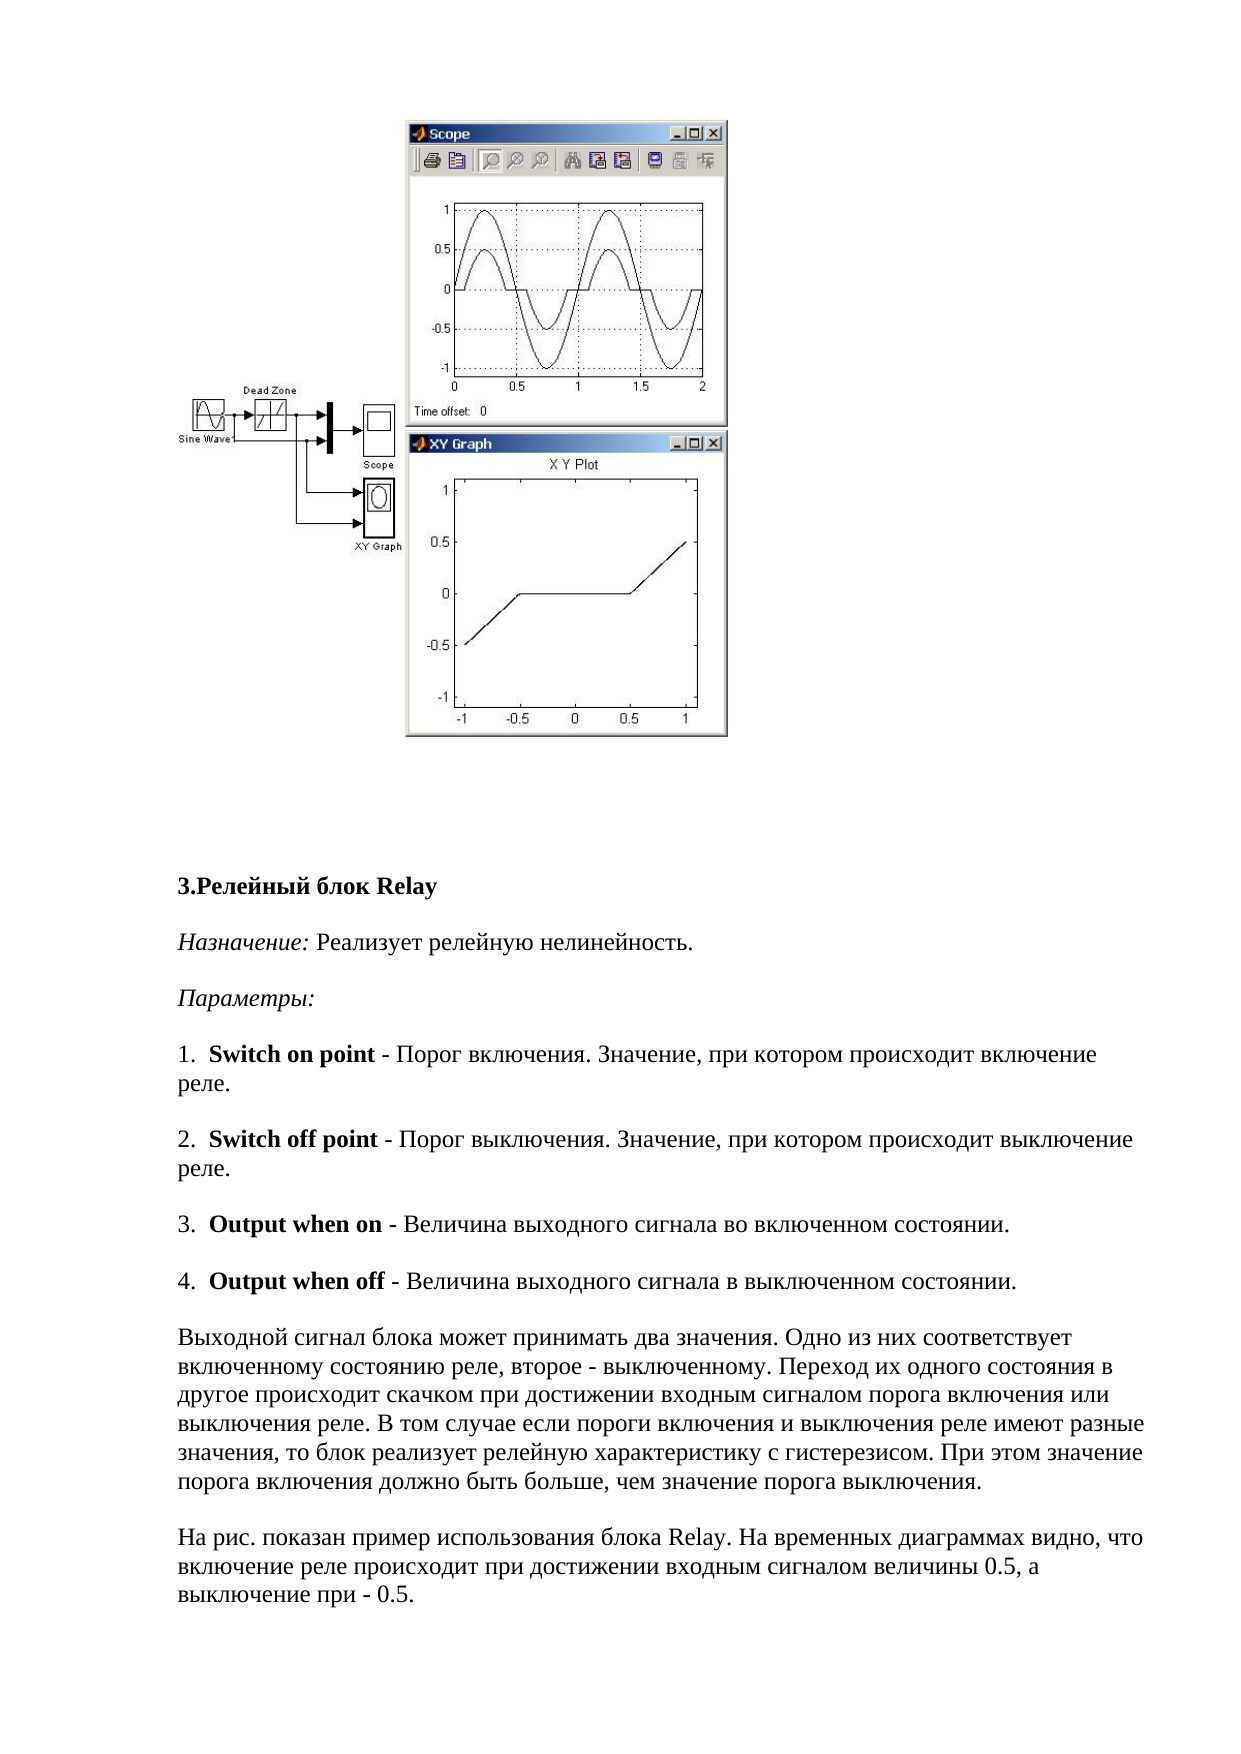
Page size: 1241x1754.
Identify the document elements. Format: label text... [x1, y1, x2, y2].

text 1. Switch on point - Порог включения. Значение, при котором происходит включение реле. [177, 1039, 1152, 1097]
text 2. Switch off point - Порог выключения. Значение, при котором происходит выключение реле. [177, 1124, 1152, 1182]
text Выходной сигнал блока может принимать два значения. Одно из них соответствует включенному состоянию реле, второе - выключенному. Переход их одного состояния в другое происходит скачком при достижении входным сигналом порога включения или выключения реле. В том случае если пороги включения и выключения реле имеют разные значения, то блок реализует релейную характеристику с гистерезисом. При этом значение порога включения должно быть больше, чем значение порога выключения. [177, 1322, 1152, 1494]
text Назначение: Реализует релейную нелинейность. [177, 927, 1152, 956]
text На рис. показан пример использования блока Relay. На временных диаграммах видно, что включение реле происходит при достижении входным сигналом величины 0.5, а выключение при - 0.5. [177, 1522, 1152, 1608]
text Параметры: [177, 983, 1152, 1012]
text 4. Output when off - Величина выходного сигнала в выключенном состоянии. [177, 1266, 1152, 1294]
text 3.Релейный блок Relay [177, 871, 1152, 899]
picture [177, 118, 729, 739]
text 3. Output when on - Величина выходного сигнала во включенном состоянии. [177, 1209, 1152, 1238]
